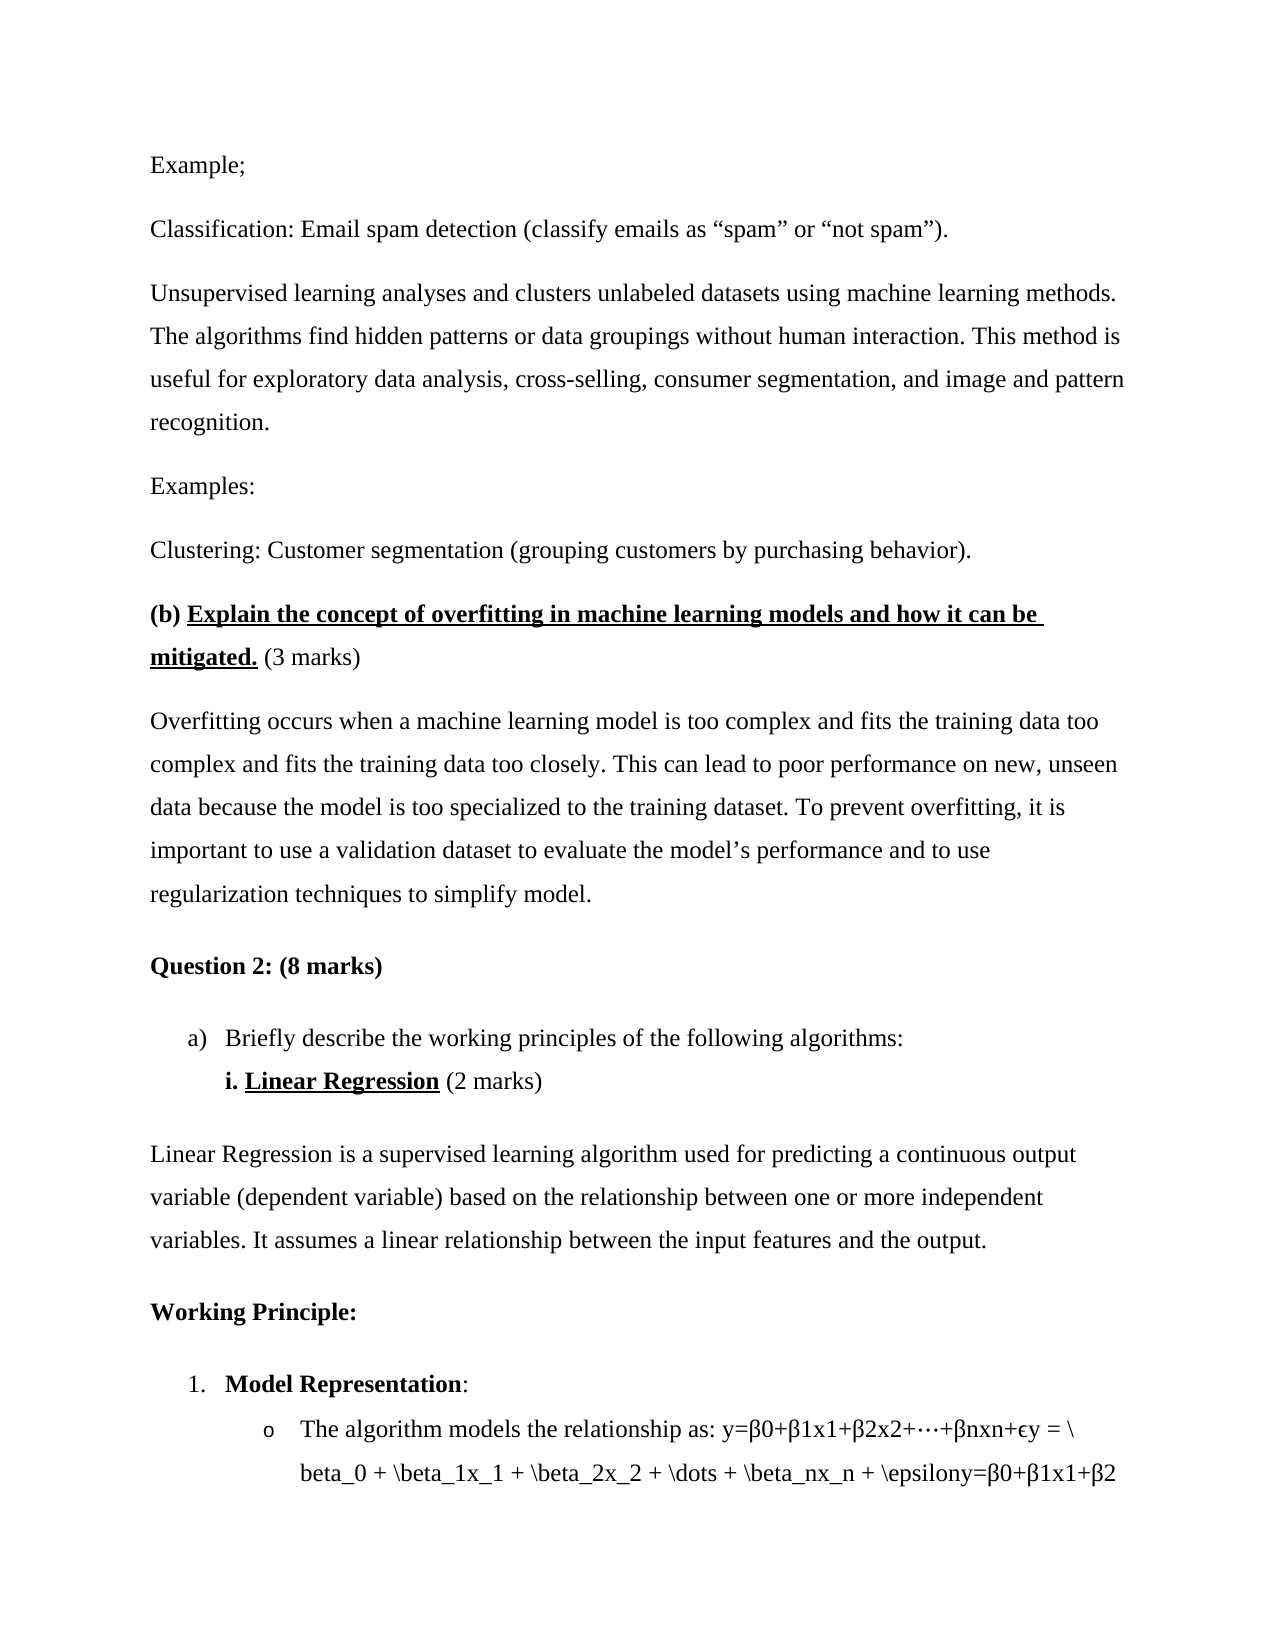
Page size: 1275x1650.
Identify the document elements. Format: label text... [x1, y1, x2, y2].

text Classification: Email spam detection (classify emails as “spam” or “not spam”). [150, 214, 1125, 243]
text Question 2: (8 marks) [150, 951, 1125, 980]
list Briefly describe the working principles of the following algorithms: i. Linear Regression (2 marks) [187, 1023, 1125, 1095]
text Example; [150, 150, 1125, 179]
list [262, 1413, 1125, 1487]
text Unsupervised learning analyses and clusters unlabeled datasets using machine learning methods. The algorithms find hidden patterns or data groupings without human interaction. This method is useful for exploratory data analysis, cross-selling, consumer segmentation, and image and pattern recognition. [150, 278, 1125, 436]
text Working Principle: [150, 1297, 1125, 1326]
text Examples: [150, 471, 1125, 500]
text Overfitting occurs when a machine learning model is too complex and fits the training data too complex and fits the training data too closely. This can lead to poor performance on new, unseen data because the model is too specialized to the training dataset. To prevent overfitting, it is important to use a validation dataset to evaluate the model’s performance and to use regularization techniques to simplify model. [150, 706, 1125, 907]
text Clustering: Customer segmentation (grouping customers by purchasing behavior). [150, 535, 1125, 564]
list Model Representation: [187, 1369, 1125, 1398]
text Linear Regression is a supervised learning algorithm used for predicting a continuous output variable (dependent variable) based on the relationship between one or more independent variables. It assumes a linear relationship between the input features and the output. [150, 1139, 1125, 1254]
text (b) Explain the concept of overfitting in machine learning models and how it can be mitigated. (3 marks) [150, 599, 1125, 671]
